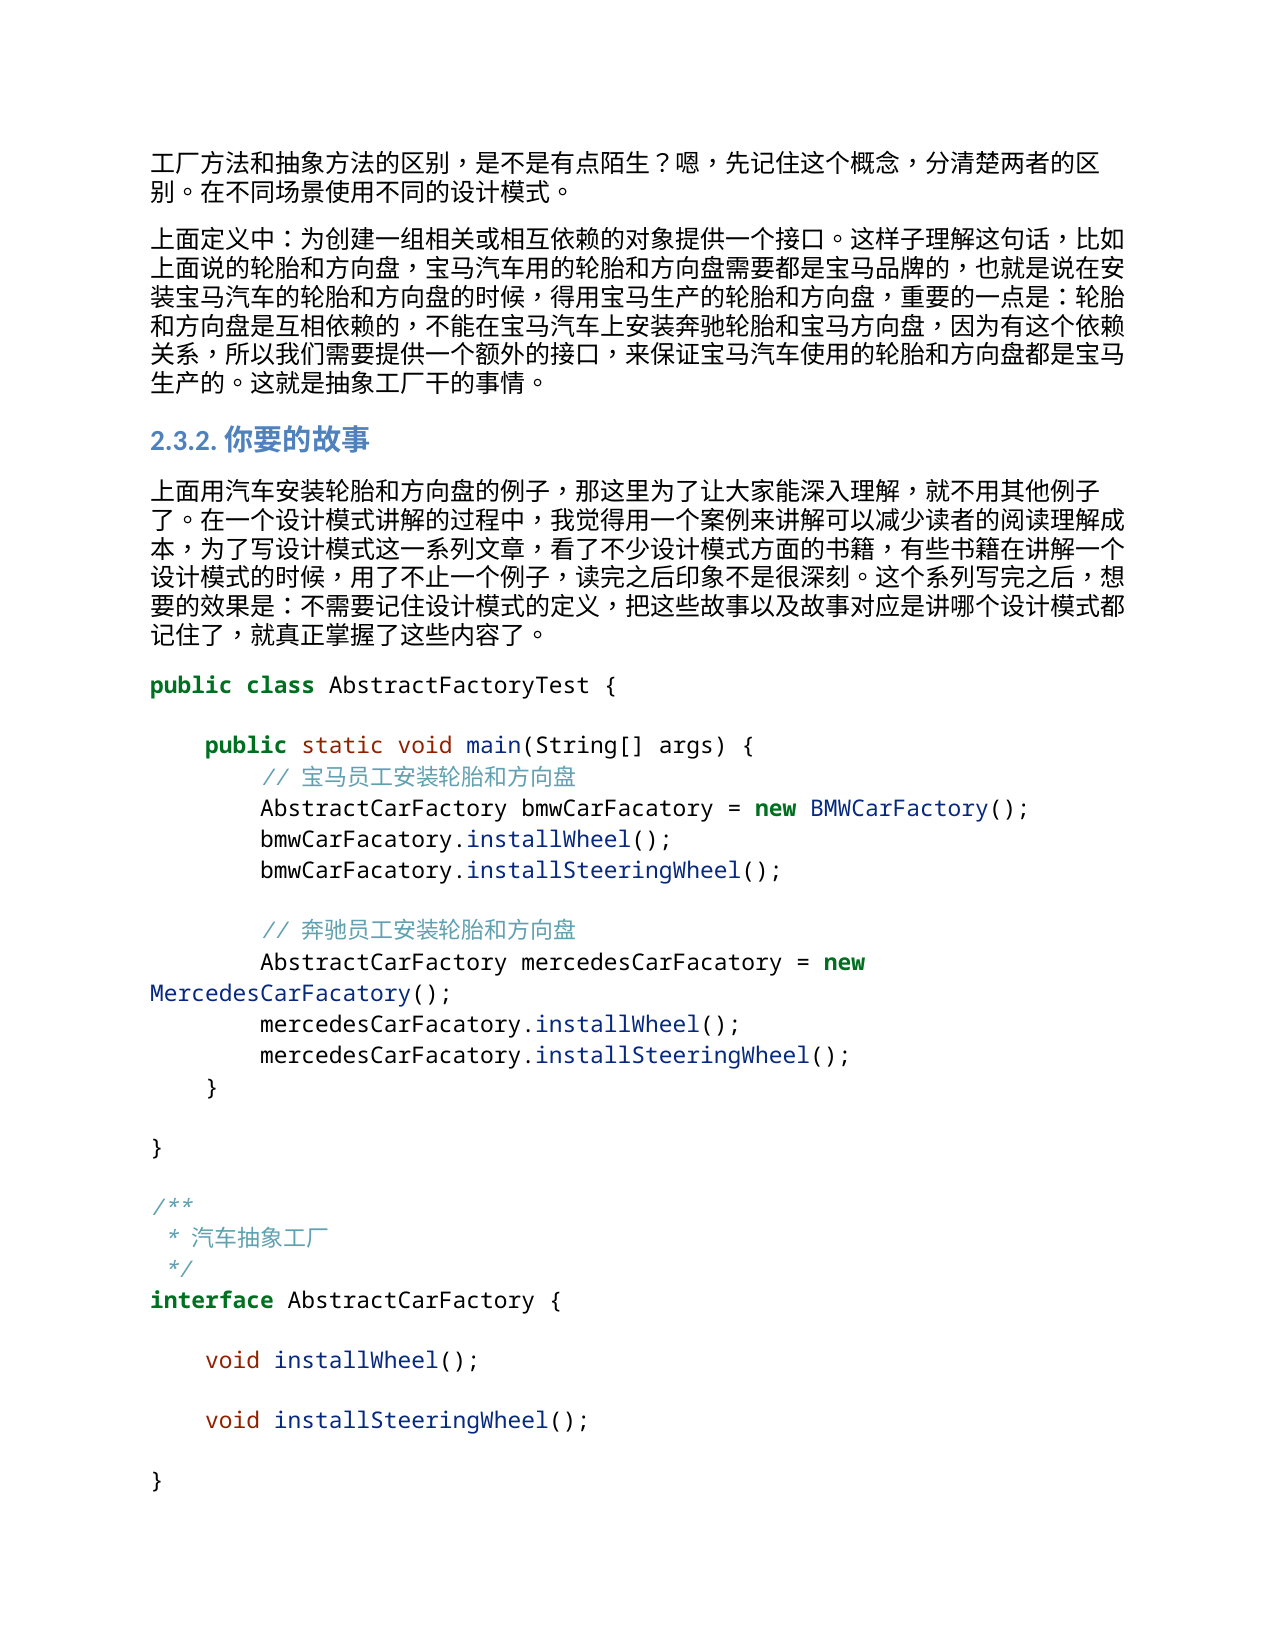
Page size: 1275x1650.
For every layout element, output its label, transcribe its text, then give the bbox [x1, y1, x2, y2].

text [150, 669, 1125, 1496]
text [150, 150, 1125, 207]
text 上面定义中：为创建一组相关或相互依赖的对象提供一个接口。这样子理解这句话，比如上面说的轮胎和方向盘，宝马汽车用的轮胎和方向盘需要都是宝马品牌的，也就是说在安装宝马汽车的轮胎和方向盘的时候，得用宝马生产的轮胎和方向盘，重要的一点是：轮胎和方向盘是互相依赖的，不能在宝马汽车上安装奔驰轮胎和宝马方向盘，因为有这个依赖关系，所以我们需要提供一个额外的接口，来保证宝马汽车使用的轮胎和方向盘都是宝马生产的。这就是抽象工厂干的事情。 [150, 226, 1125, 399]
subtitle 2.3.2. 你要的故事 [150, 419, 1125, 459]
text 上面用汽车安装轮胎和方向盘的例子，那这里为了让大家能深入理解，就不用其他例子了。在一个设计模式讲解的过程中，我觉得用一个案例来讲解可以减少读者的阅读理解成本，为了写设计模式这一系列文章，看了不少设计模式方面的书籍，有些书籍在讲解一个设计模式的时候，用了不止一个例子，读完之后印象不是很深刻。这个系列写完之后，想要的效果是：不需要记住设计模式的定义，把这些故事以及故事对应是讲哪个设计模式都记住了，就真正掌握了这些内容了。 [150, 478, 1125, 651]
